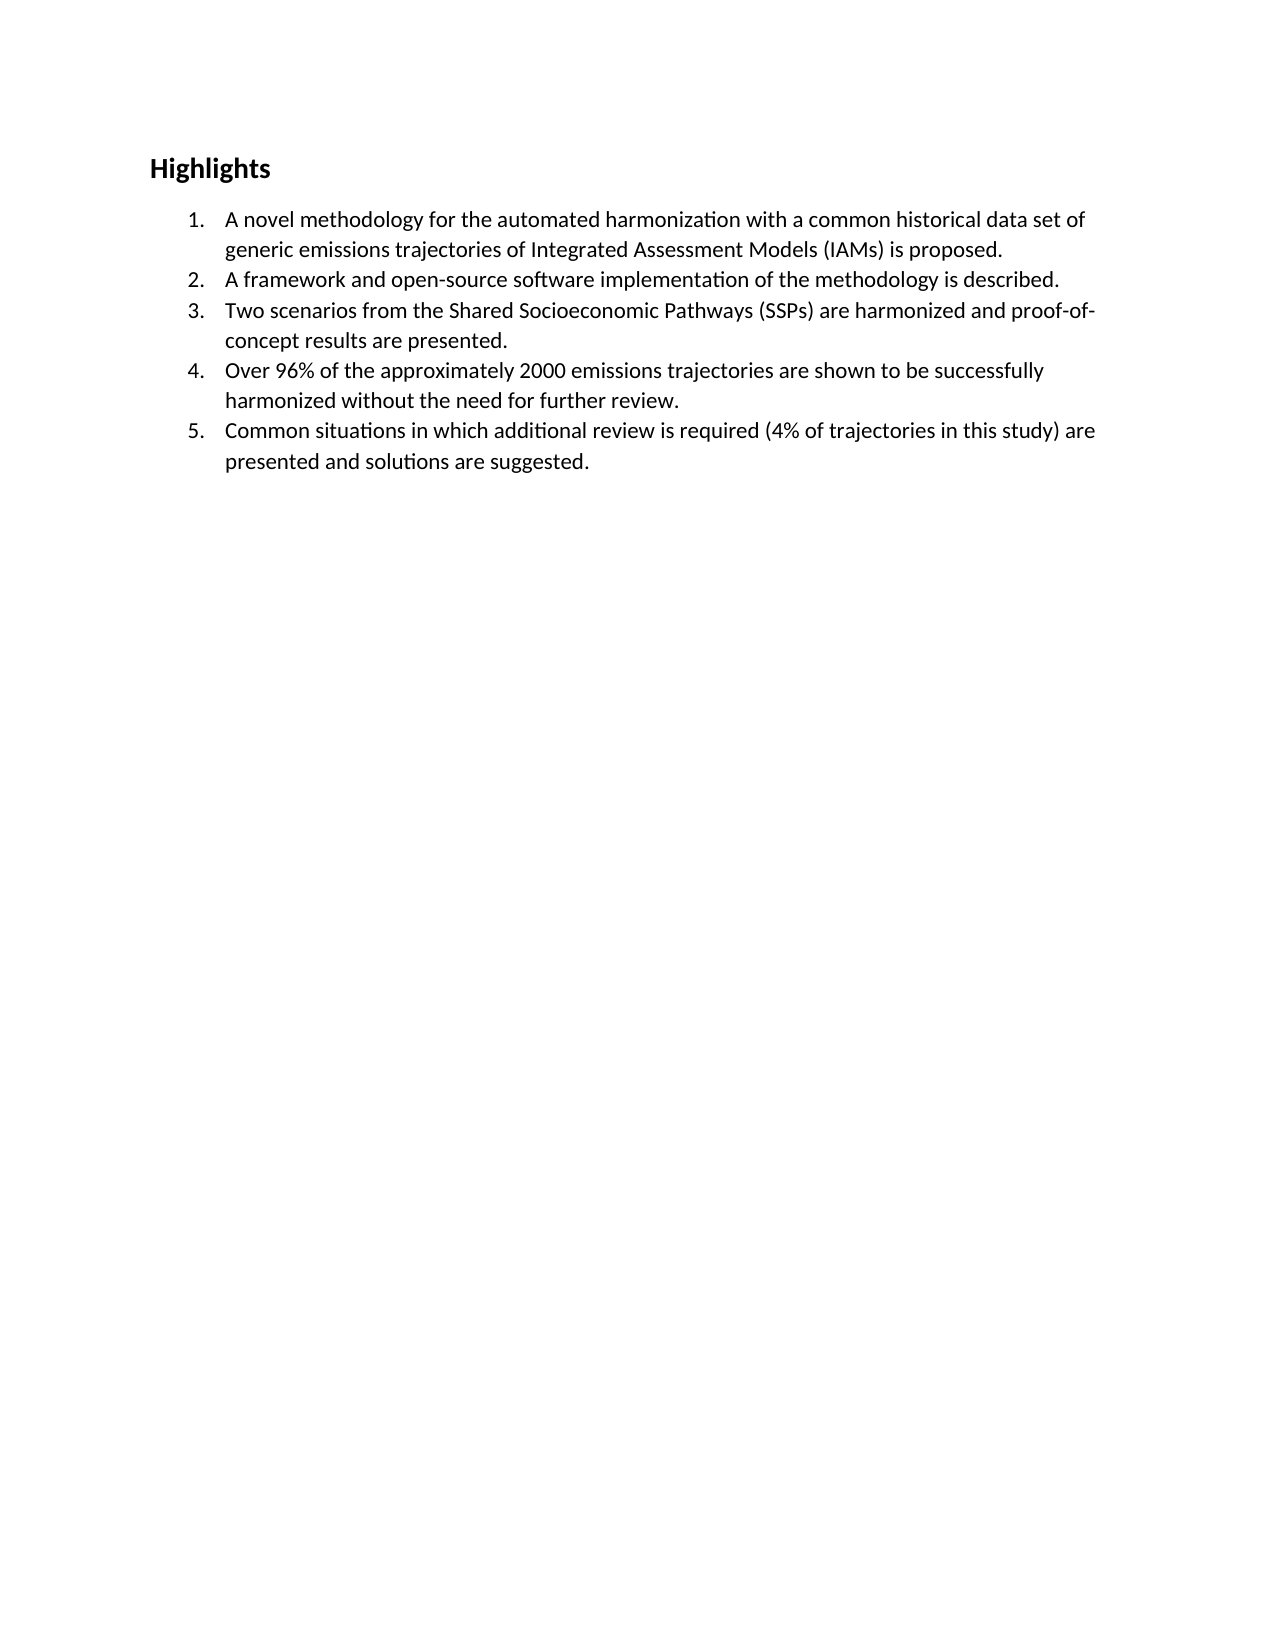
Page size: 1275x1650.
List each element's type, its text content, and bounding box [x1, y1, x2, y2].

list Over 96% of the approximately 2000 emissions trajectories are shown to be successfully harmonized without the need for further review. [187, 356, 1125, 414]
list A framework and open-source software implementation of the methodology is described. [187, 266, 1125, 293]
list Common situations in which additional review is required (4% of trajectories in this study) are presented and solutions are suggested. [187, 417, 1125, 475]
text Highlights [150, 150, 1125, 186]
list Two scenarios from the Shared Socioeconomic Pathways (SSPs) are harmonized and proof-of-concept results are presented. [187, 296, 1125, 354]
list A novel methodology for the automated harmonization with a common historical data set of generic emissions trajectories of Integrated Assessment Models (IAMs) is proposed. [187, 205, 1125, 263]
